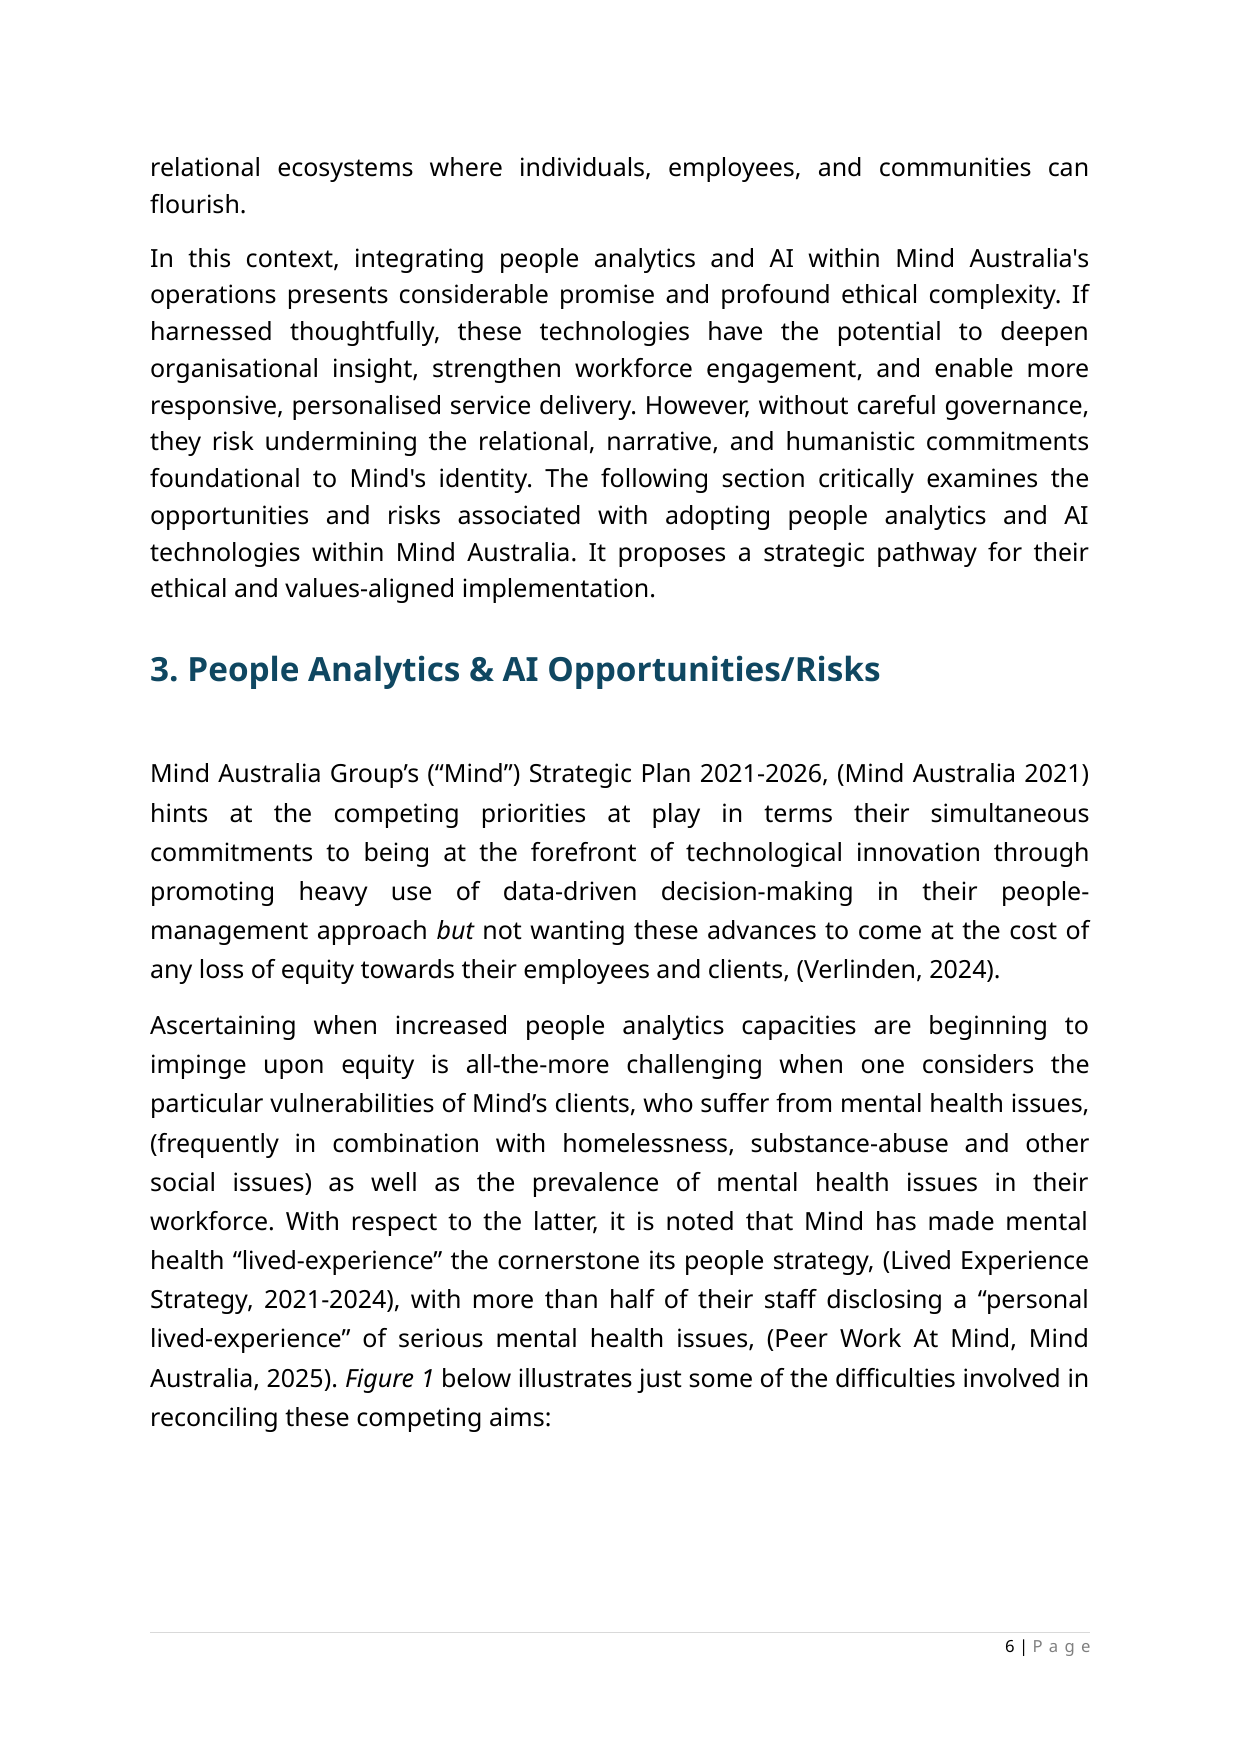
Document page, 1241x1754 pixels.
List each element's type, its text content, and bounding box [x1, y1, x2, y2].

text In this context, integrating people analytics and AI within Mind Australia's operations presents considerable promise and profound ethical complexity. If harnessed thoughtfully, these technologies have the potential to deepen organisational insight, strengthen workforce engagement, and enable more responsive, personalised service delivery. However, without careful governance, they risk undermining the relational, narrative, and humanistic commitments foundational to Mind's identity. The following section critically examines the opportunities and risks associated with adopting people analytics and AI technologies within Mind Australia. It proposes a strategic pathway for their ethical and values-aligned implementation. [150, 240, 1090, 605]
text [150, 150, 1090, 221]
text Mind Australia Group’s (“Mind”) Strategic Plan 2021-2026, (Mind Australia 2021) hints at the competing priorities at play in terms their simultaneous commitments to being at the forefront of technological innovation through promoting heavy use of data-driven decision-making in their people-management approach but not wanting these advances to come at the cost of any loss of equity towards their employees and clients, (Verlinden, 2024). [150, 756, 1090, 986]
text Ascertaining when increased people analytics capacities are beginning to impinge upon equity is all-the-more challenging when one considers the particular vulnerabilities of Mind’s clients, who suffer from mental health issues, (frequently in combination with homelessness, substance-abuse and other social issues) as well as the prevalence of mental health issues in their workforce. With respect to the latter, it is noted that Mind has made mental health “lived-experience” the cornerstone its people strategy, (Lived Experience Strategy, 2021-2024), with more than half of their staff disclosing a “personal lived-experience” of serious mental health issues, (Peer Work At Mind, Mind Australia, 2025). Figure 1 below illustrates just some of the difficulties involved in reconciling these competing aims: [150, 1008, 1090, 1433]
subtitle 3. People Analytics & AI Opportunities/Risks [150, 645, 1090, 691]
